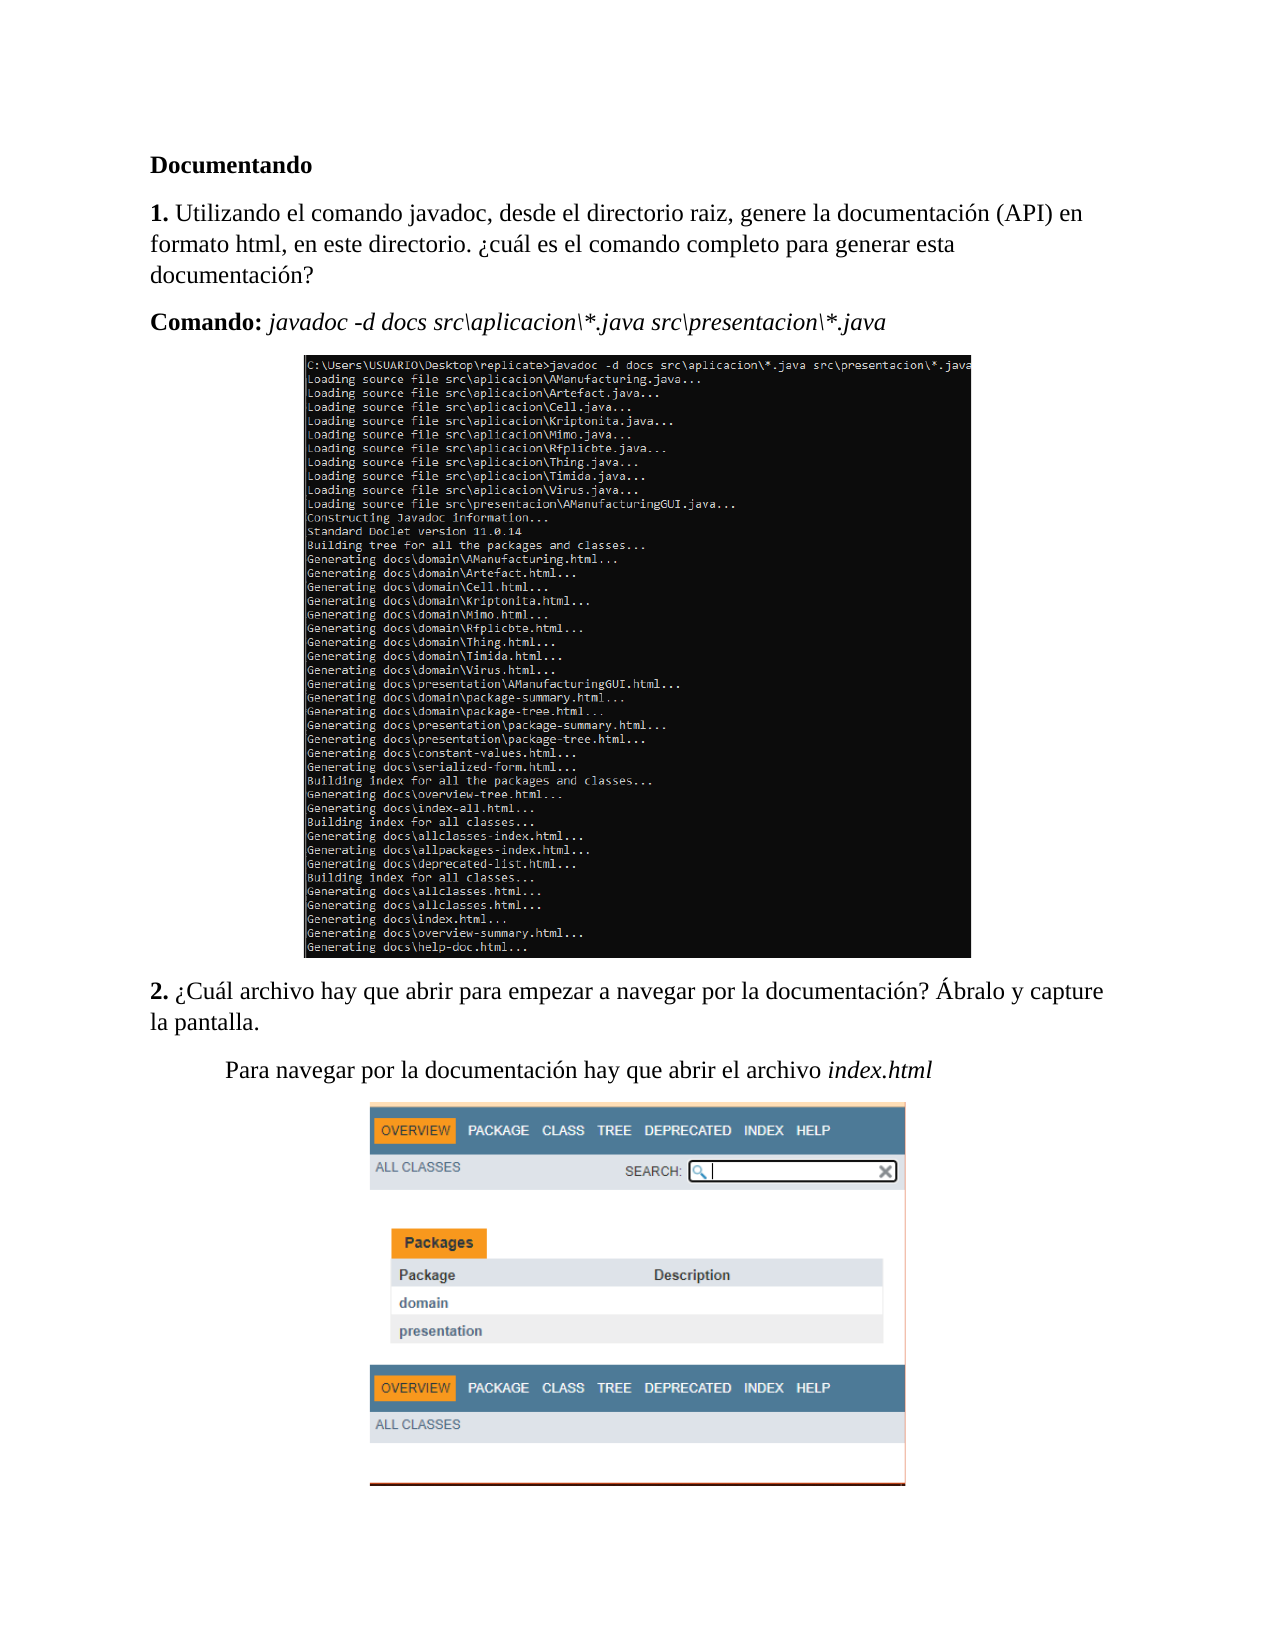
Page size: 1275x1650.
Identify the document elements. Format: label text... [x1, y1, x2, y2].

text Documentando [150, 150, 1125, 179]
text Comando: javadoc -d docs src\aplicacion\*.java src\presentacion\*.java [150, 307, 1125, 336]
picture [369, 1102, 906, 1486]
text 2. ¿Cuál archivo hay que abrir para empezar a navegar por la documentación? Ábralo y capture la pantalla. [150, 976, 1125, 1036]
text Para navegar por la documentación hay que abrir el archivo index.html [150, 1055, 1125, 1084]
picture [303, 355, 972, 958]
text 1. Utilizando el comando javadoc, desde el directorio raiz, genere la documentación (API) en formato html, en este directorio. ¿cuál es el comando completo para generar esta documentación? [150, 198, 1125, 288]
